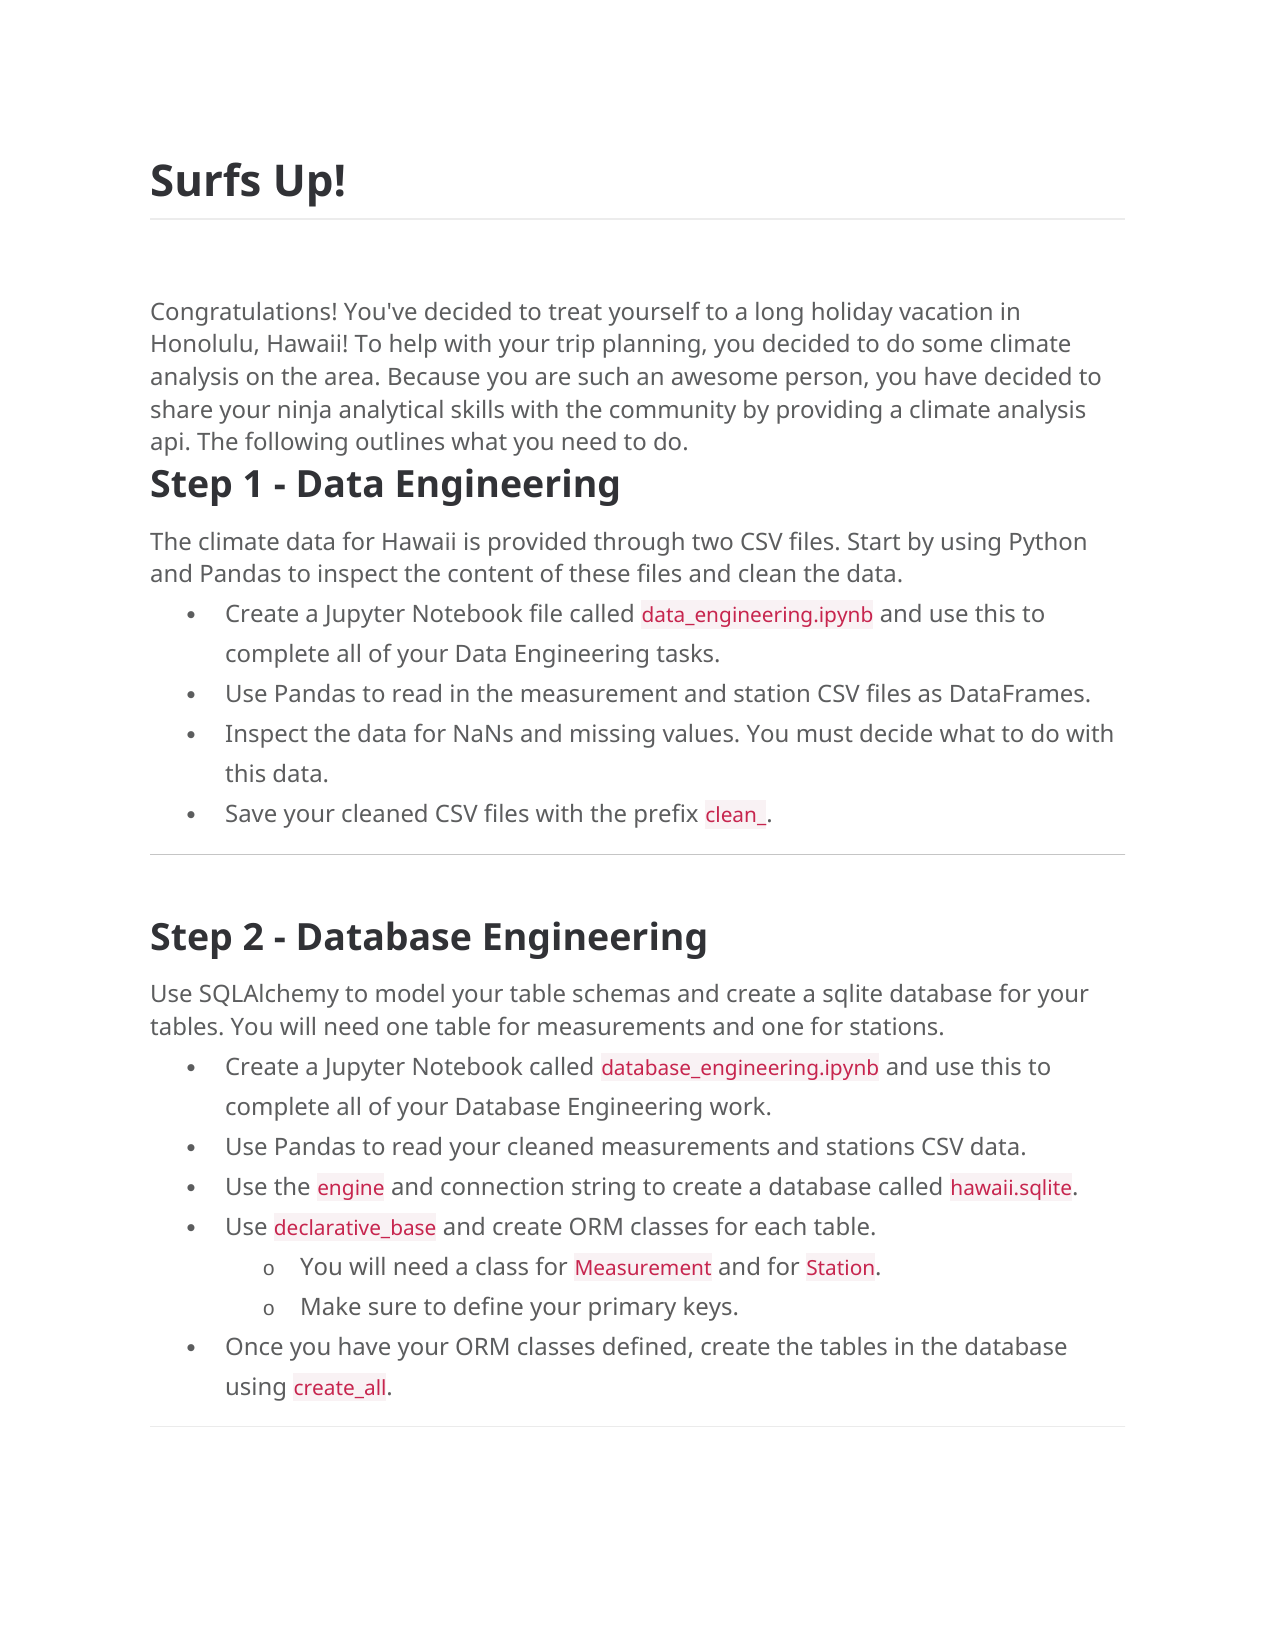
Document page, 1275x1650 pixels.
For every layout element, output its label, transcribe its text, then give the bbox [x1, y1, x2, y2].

list Inspect the data for NaNs and missing values. You must decide what to do with this data. [187, 709, 1125, 789]
text Congratulations! You've decided to treat yourself to a long holiday vacation in Honolulu, Hawaii! To help with your trip planning, you decided to do some climate analysis on the area. Because you are such an awesome person, you have decided to share your ninja analytical skills with the community by providing a climate analysis api. The following outlines what you need to do. [150, 294, 1125, 458]
text Step 2 - Database Engineering [150, 910, 1125, 961]
list Use Pandas to read in the measurement and station CSV files as DataFrames. [187, 669, 1125, 709]
list Make sure to define your primary keys. [262, 1282, 1125, 1322]
text Use SQLAlchemy to model your table schemas and create a sqlite database for your tables. You will need one table for measurements and one for stations. [150, 977, 1125, 1042]
text The climate data for Hawaii is provided through two CSV files. Start by using Python and Pandas to inspect the content of these files and clean the data. [150, 524, 1125, 589]
list Save your cleaned CSV files with the prefix clean_. [187, 789, 1125, 829]
list Create a Jupyter Notebook file called data_engineering.ipynb and use this to complete all of your Data Engineering tasks. [187, 589, 1125, 669]
list Once you have your ORM classes defined, create the tables in the database using create_all. [187, 1322, 1125, 1402]
list Use declarative_base and create ORM classes for each table. [187, 1202, 1125, 1242]
text Step 1 - Data Engineering [150, 458, 1125, 509]
list Create a Jupyter Notebook called database_engineering.ipynb and use this to complete all of your Database Engineering work. [187, 1042, 1125, 1122]
list Use the engine and connection string to create a database called hawaii.sqlite. [187, 1162, 1125, 1202]
list You will need a class for Measurement and for Station. [262, 1242, 1125, 1282]
text Surfs Up! [150, 150, 1125, 218]
list Use Pandas to read your cleaned measurements and stations CSV data. [187, 1122, 1125, 1162]
